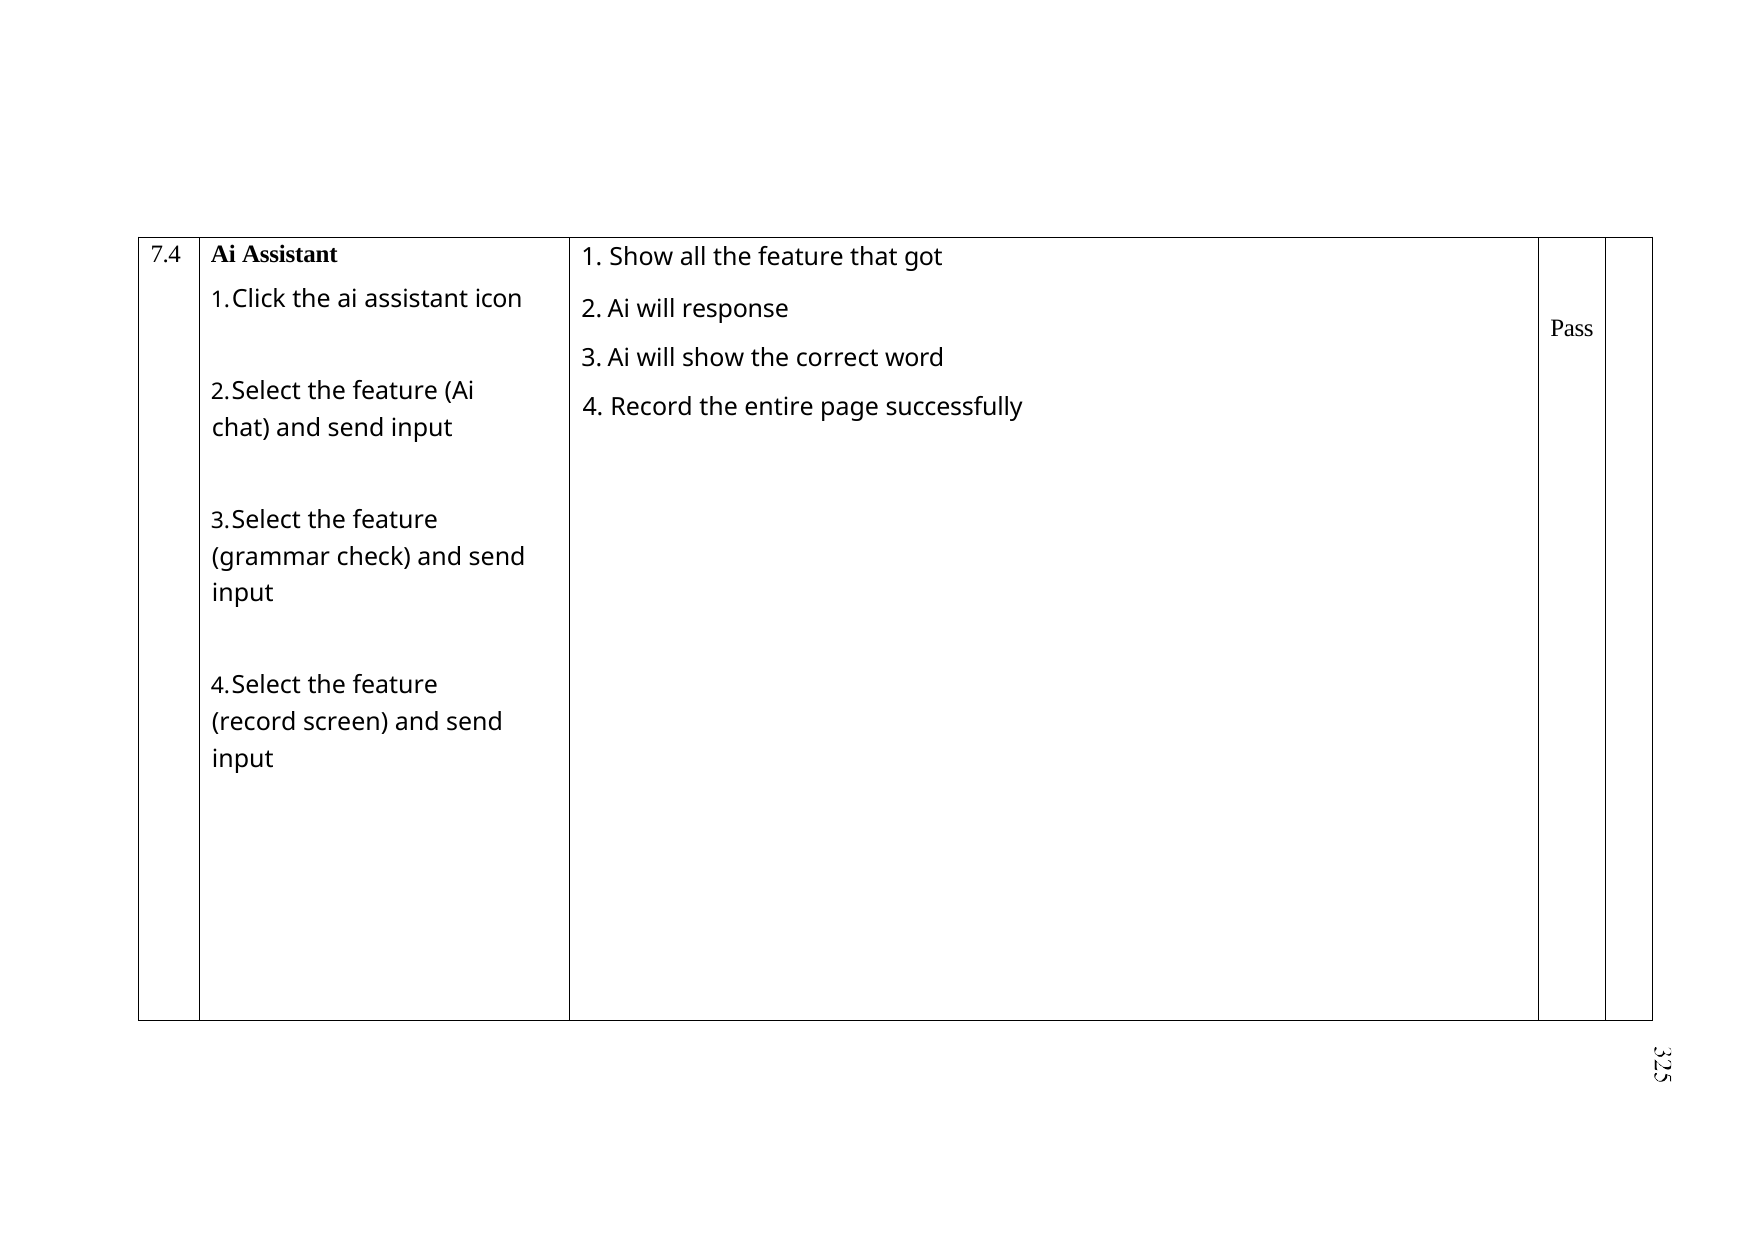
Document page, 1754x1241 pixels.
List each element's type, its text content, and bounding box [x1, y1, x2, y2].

table_header Show all the feature that got Ai will response Ai will show the correct word Record the entire page successfully [570, 238, 1538, 1020]
table_header Pass [1539, 238, 1605, 1020]
table_header [1606, 238, 1652, 1020]
picture [1654, 1047, 1672, 1082]
table_header 7.4 [139, 238, 199, 1020]
table_header Ai Assistant Click the ai assistant icon Select the feature (Ai chat) and send input Select the feature (grammar check) and send input Select the feature (record screen) and send input [200, 238, 569, 1020]
